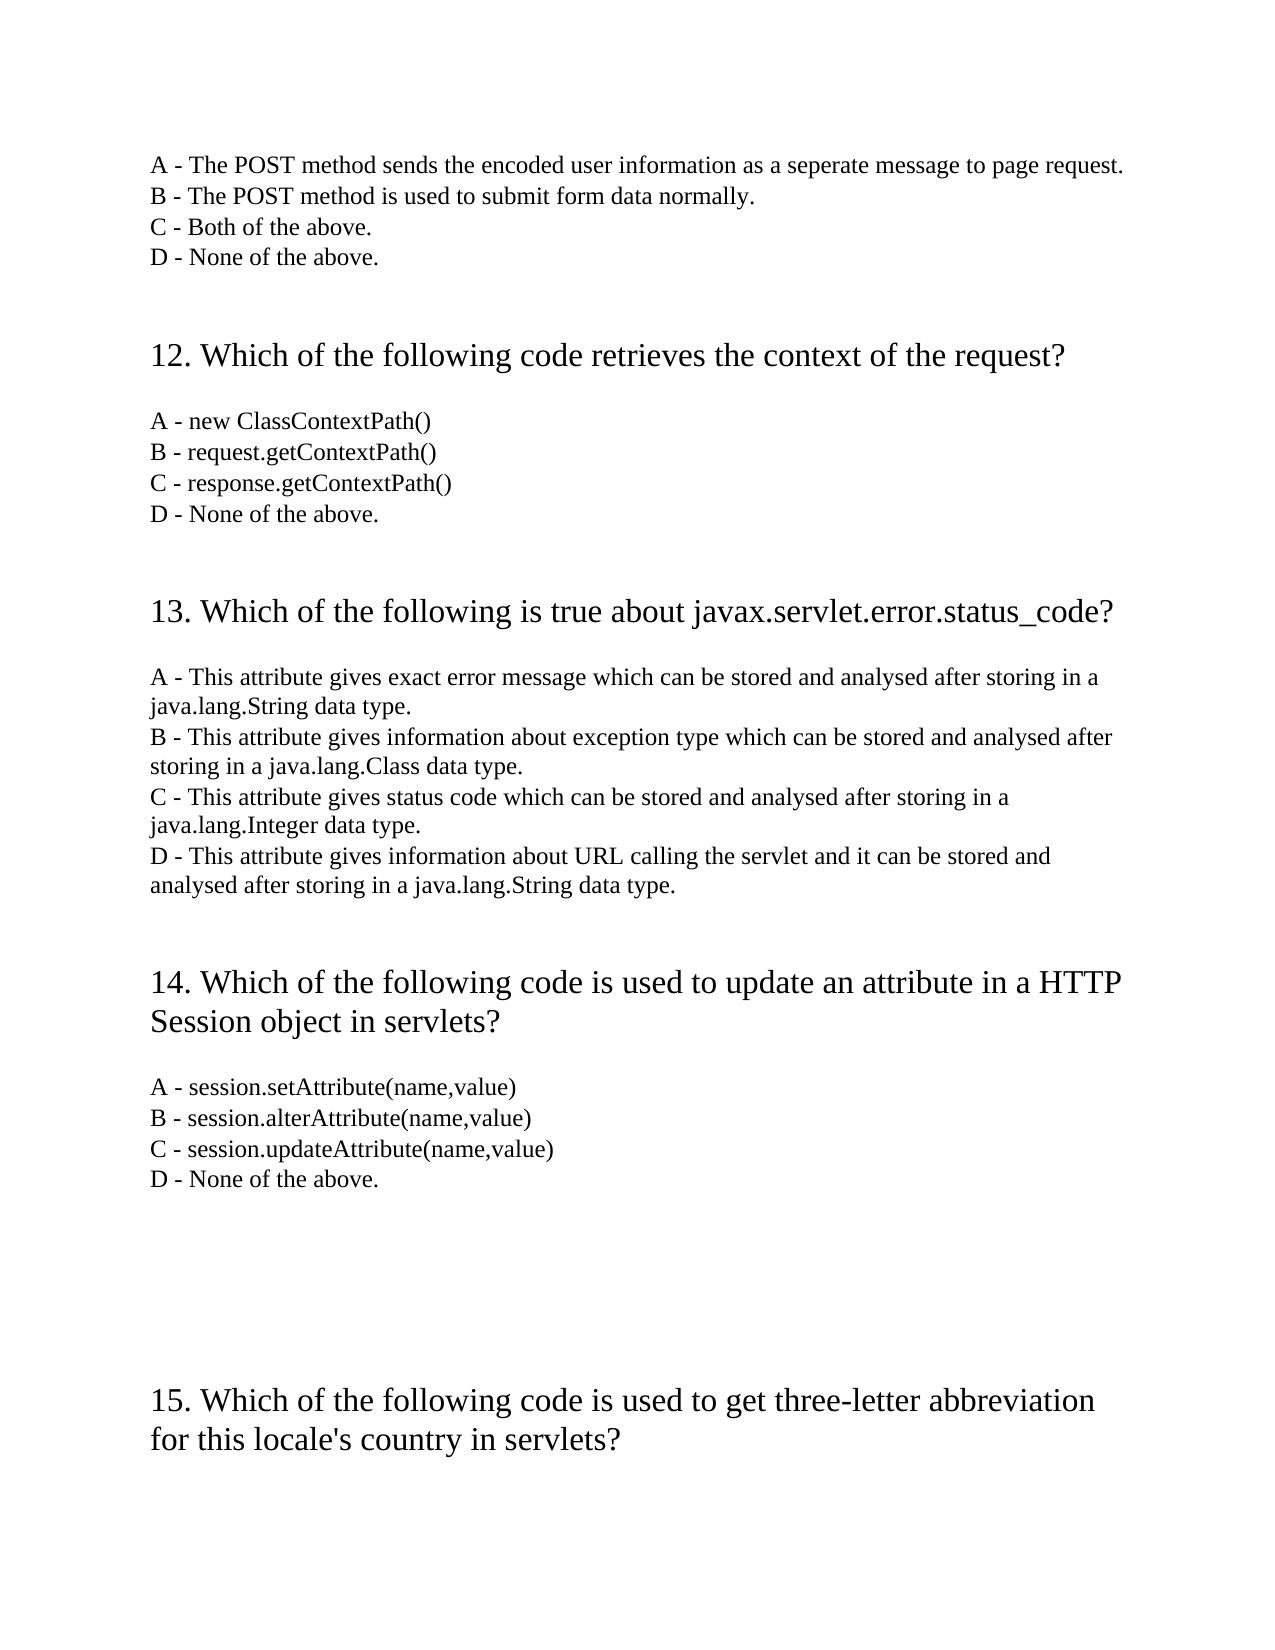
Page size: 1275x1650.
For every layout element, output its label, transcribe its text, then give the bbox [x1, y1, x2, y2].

text B - request.getContextPath() [150, 437, 1125, 466]
text C - response.getContextPath() [150, 468, 1125, 497]
text D - None of the above. [150, 499, 1125, 527]
text B - session.alterAttribute(name,value) [150, 1103, 1125, 1132]
text D - This attribute gives information about URL calling the servlet and it can be stored and analysed after storing in a java.lang.String data type. [150, 841, 1125, 899]
text B - This attribute gives information about exception type which can be stored and analysed after storing in a java.lang.Class data type. [150, 722, 1125, 779]
text C - Both of the above. [150, 212, 1125, 240]
text B - The POST method is used to submit form data normally. [150, 181, 1125, 209]
text 12. Which of the following code retrieves the context of the request? [150, 335, 1125, 373]
text 14. Which of the following code is used to update an attribute in a HTTP Session object in servlets? [150, 962, 1125, 1039]
text D - None of the above. [150, 242, 1125, 271]
text D - None of the above. [150, 1164, 1125, 1193]
text A - new ClassContextPath() [150, 406, 1125, 435]
text C - This attribute gives status code which can be stored and analysed after storing in a java.lang.Integer data type. [150, 782, 1125, 839]
text A - The POST method sends the encoded user information as a seperate message to page request. [150, 150, 1125, 179]
text C - session.updateAttribute(name,value) [150, 1134, 1125, 1162]
text 15. Which of the following code is used to get three-letter abbreviation for this locale's country in servlets? [150, 1380, 1125, 1457]
text A - This attribute gives exact error message which can be stored and analysed after storing in a java.lang.String data type. [150, 662, 1125, 720]
text 13. Which of the following is true about javax.servlet.error.status_code? [150, 591, 1125, 629]
text A - session.setAttribute(name,value) [150, 1072, 1125, 1101]
